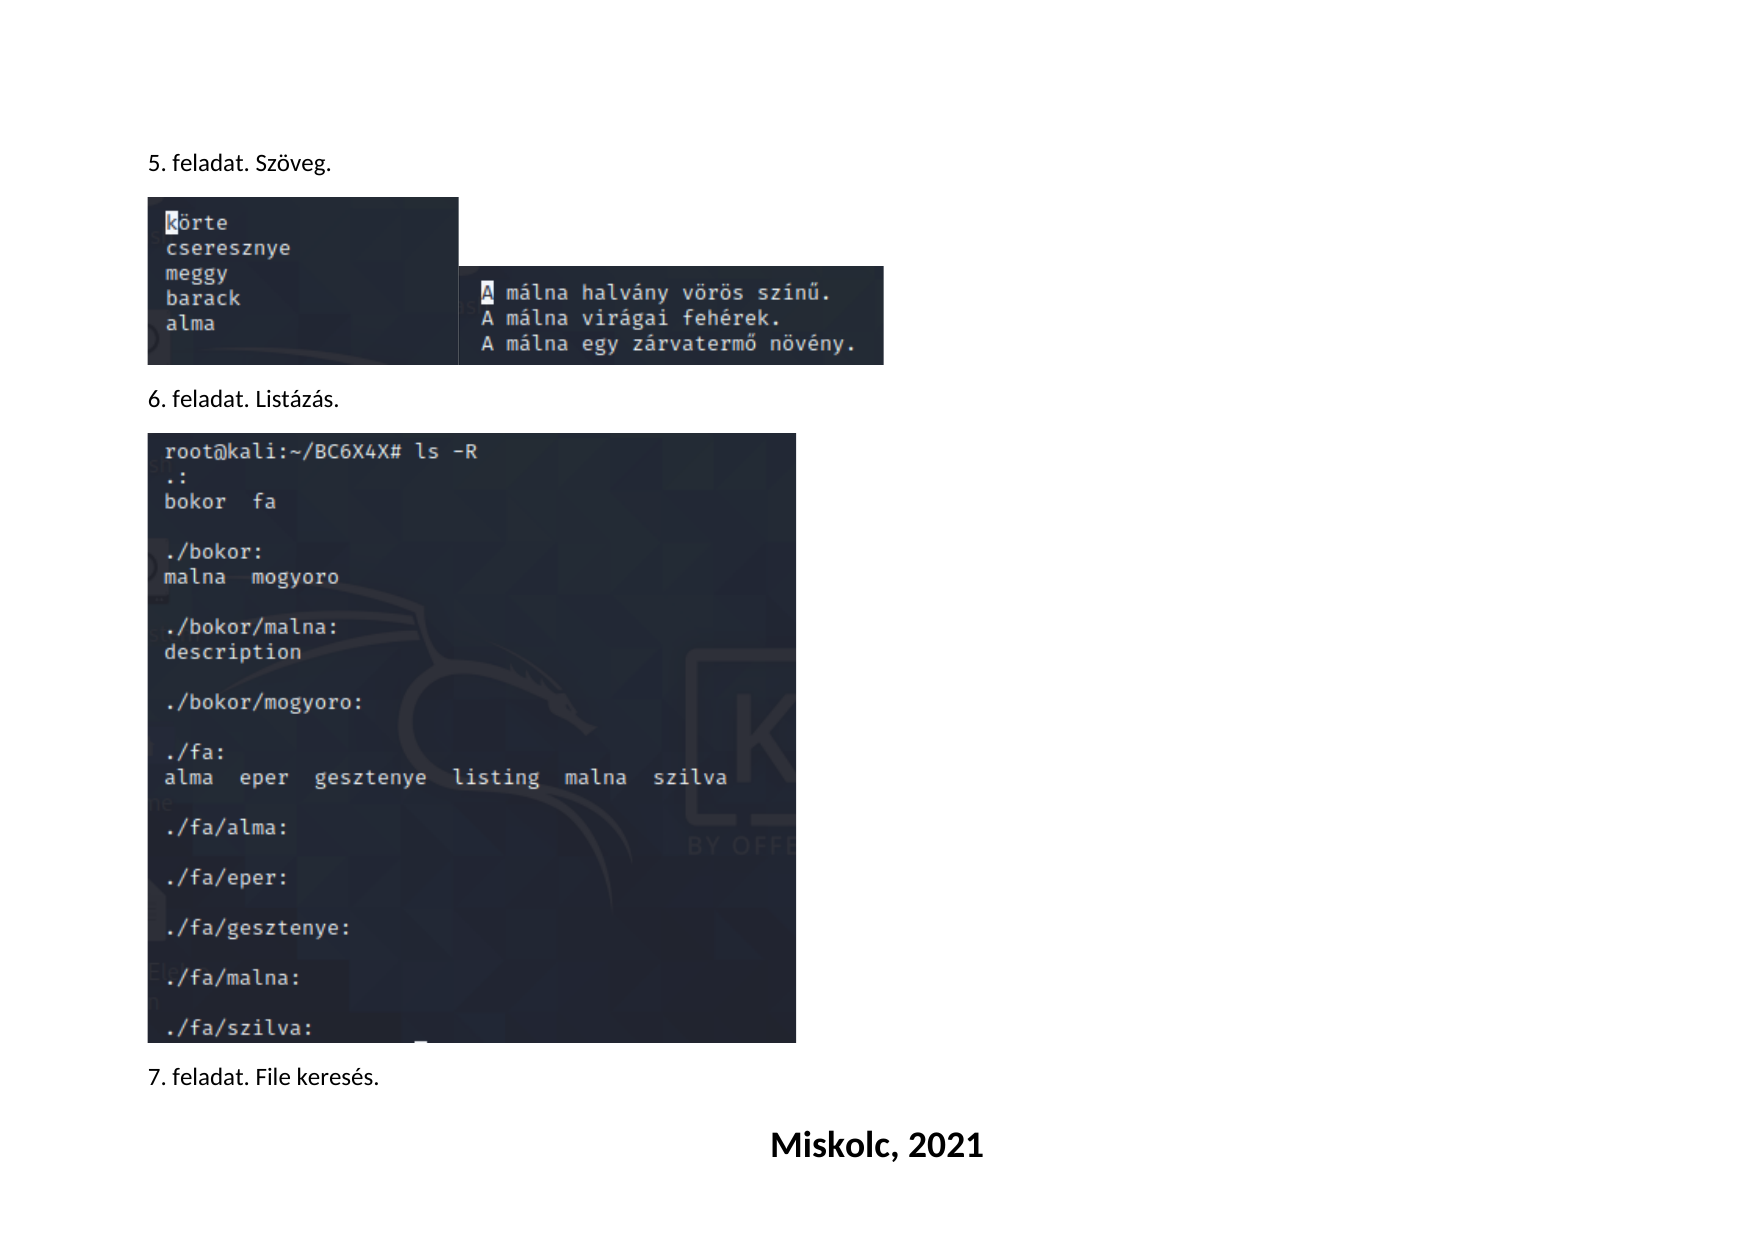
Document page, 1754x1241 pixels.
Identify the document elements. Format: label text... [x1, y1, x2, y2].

picture [147, 197, 884, 365]
text 5. feladat. Szöveg. [148, 148, 1606, 178]
picture [147, 433, 797, 1043]
text 7. feladat. File keresés. [148, 1062, 1606, 1092]
text 6. feladat. Listázás. [148, 383, 1606, 414]
